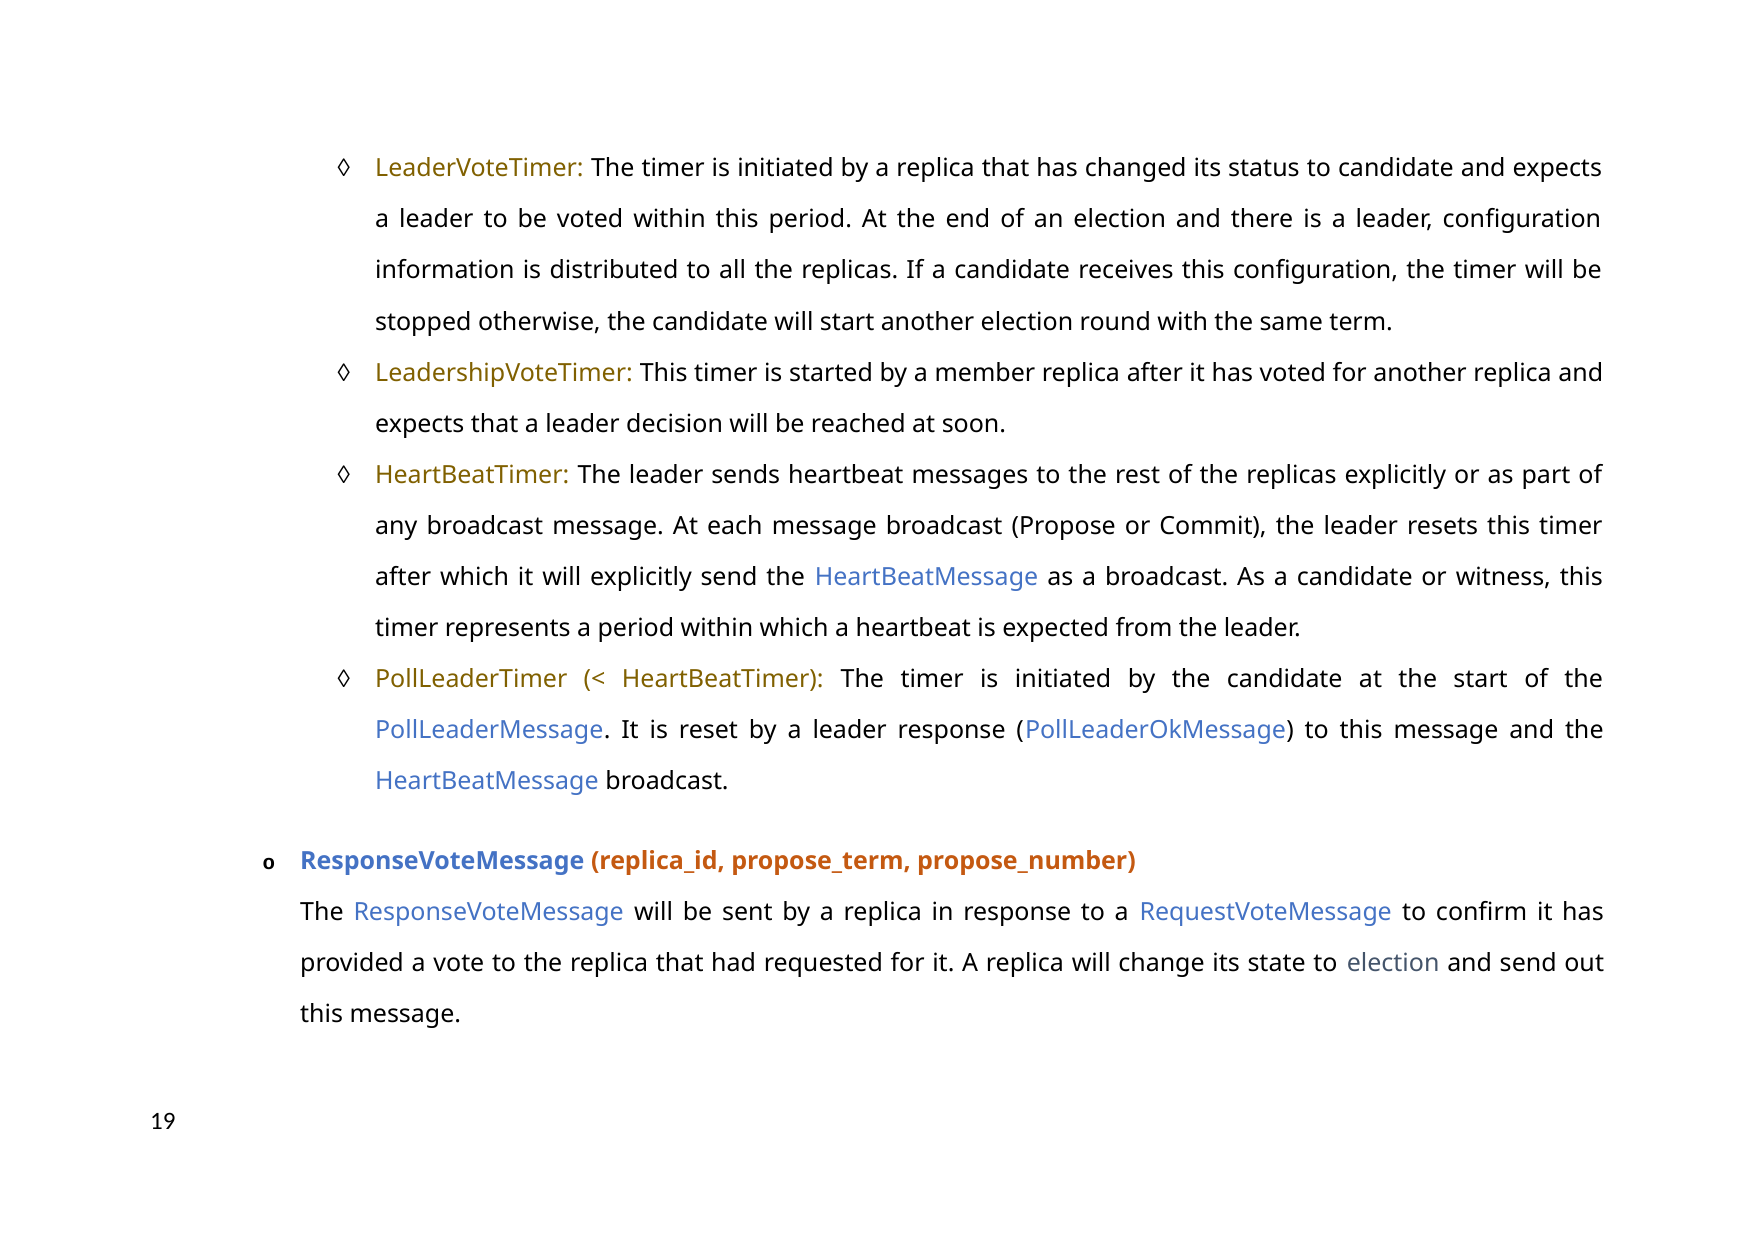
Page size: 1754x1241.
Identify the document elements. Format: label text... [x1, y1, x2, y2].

list HeartBeatTimer: The leader sends heartbeat messages to the rest of the replicas explicitly or as part of any broadcast message. At each message broadcast (Propose or Commit), the leader resets this timer after which it will explicitly send the HeartBeatMessage as a broadcast. As a candidate or witness, this timer represents a period within which a heartbeat is expected from the leader. [337, 456, 1604, 643]
list LeaderVoteTimer: The timer is initiated by a replica that has changed its status to candidate and expects a leader to be voted within this period. At the end of an election and there is a leader, configuration information is distributed to all the replicas. If a candidate receives this configuration, the timer will be stopped otherwise, the candidate will start another election round with the same term. [337, 150, 1604, 337]
list PollLeaderTimer (< HeartBeatTimer): The timer is initiated by the candidate at the start of the PollLeaderMessage. It is reset by a leader response (PollLeaderOkMessage) to this message and the HeartBeatMessage broadcast. [337, 660, 1604, 797]
list ResponseVoteMessage (replica_id, propose_term, propose_number) [262, 843, 1604, 877]
text The ResponseVoteMessage will be sent by a replica in response to a RequestVoteMessage to confirm it has provided a vote to the replica that had requested for it. A replica will change its state to election and send out this message. [300, 894, 1604, 1030]
list LeadershipVoteTimer: This timer is started by a member replica after it has voted for another replica and expects that a leader decision will be reached at soon. [337, 354, 1604, 439]
